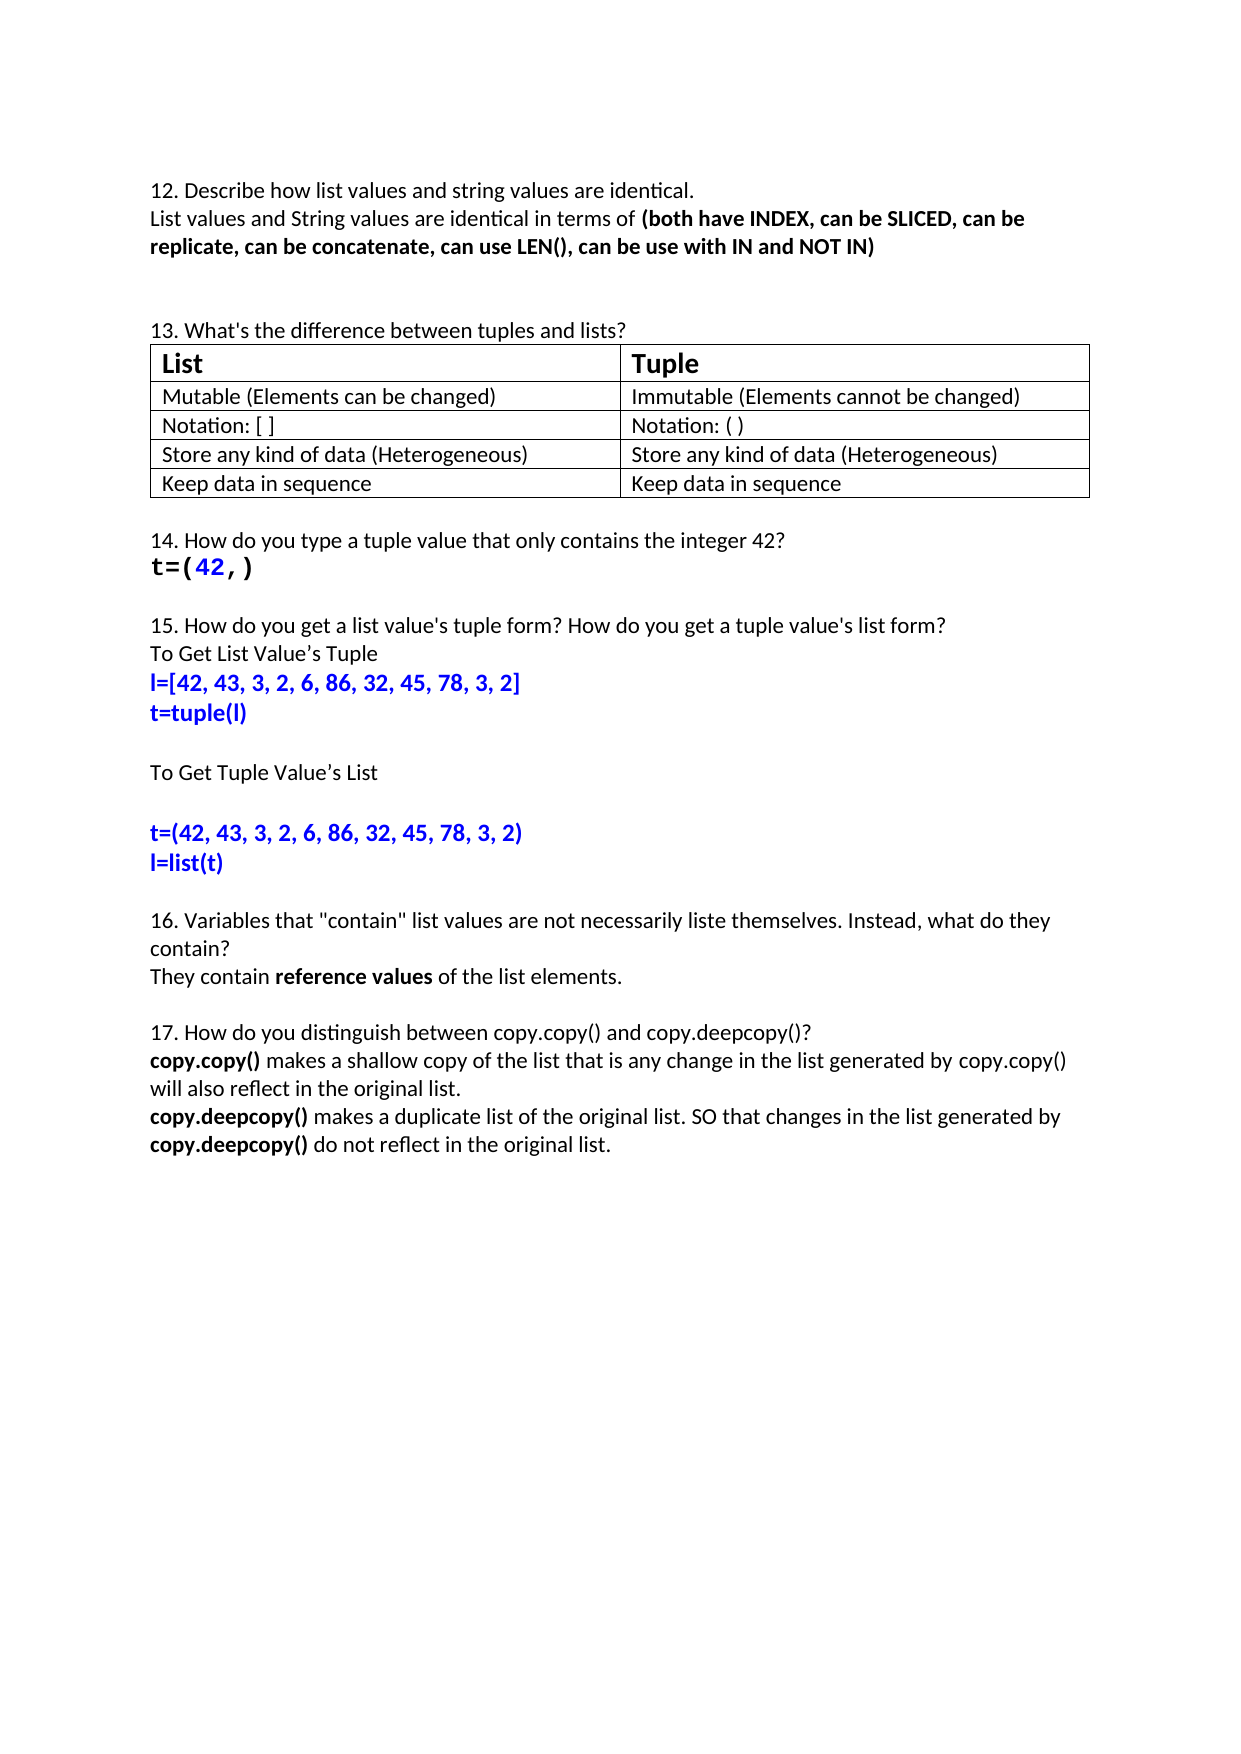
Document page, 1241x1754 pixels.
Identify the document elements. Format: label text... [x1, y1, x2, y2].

text 15. How do you get a list value's tuple form? How do you get a tuple value's list form? [150, 611, 1090, 639]
text copy.deepcopy() makes a duplicate list of the original list. SO that changes in the list generated by copy.deepcopy() do not reflect in the original list. [150, 1102, 1090, 1158]
table_header List [151, 345, 620, 381]
text To Get Tuple Value’s List [150, 758, 1090, 786]
text t=(42, 43, 3, 2, 6, 86, 32, 45, 78, 3, 2) l=list(t) [150, 817, 1090, 878]
table_header Tuple [621, 345, 1089, 381]
text 17. How do you distinguish between copy.copy() and copy.deepcopy()? [150, 1018, 1090, 1046]
table_cell Notation: ( ) [621, 411, 1089, 439]
table_cell Immutable (Elements cannot be changed) [621, 382, 1089, 410]
table_cell Keep data in sequence [621, 469, 1089, 497]
text 12. Describe how list values and string values are identical. [150, 176, 1090, 204]
table_cell Notation: [ ] [151, 411, 620, 439]
text copy.copy() makes a shallow copy of the list that is any change in the list generated by copy.copy() will also reflect in the original list. [150, 1046, 1090, 1102]
table_cell Mutable (Elements can be changed) [151, 382, 620, 410]
text 16. Variables that "contain" list values are not necessarily liste themselves. Instead, what do they contain? [150, 906, 1090, 962]
text They contain reference values of the list elements. [150, 962, 1090, 990]
text l=[42, 43, 3, 2, 6, 86, 32, 45, 78, 3, 2] t=tuple(l) [150, 667, 1090, 728]
table_cell Store any kind of data (Heterogeneous) [151, 440, 620, 468]
text t=(42,) [150, 554, 1090, 582]
text 13. What's the difference between tuples and lists? [150, 316, 1090, 344]
text To Get List Value’s Tuple [150, 639, 1090, 667]
table_cell Keep data in sequence [151, 469, 620, 497]
text List values and String values are identical in terms of (both have INDEX, can be SLICED, can be replicate, can be concatenate, can use LEN(), can be use with IN and NOT IN) [150, 204, 1090, 260]
table_cell Store any kind of data (Heterogeneous) [621, 440, 1089, 468]
text 14. How do you type a tuple value that only contains the integer 42? [150, 526, 1090, 554]
